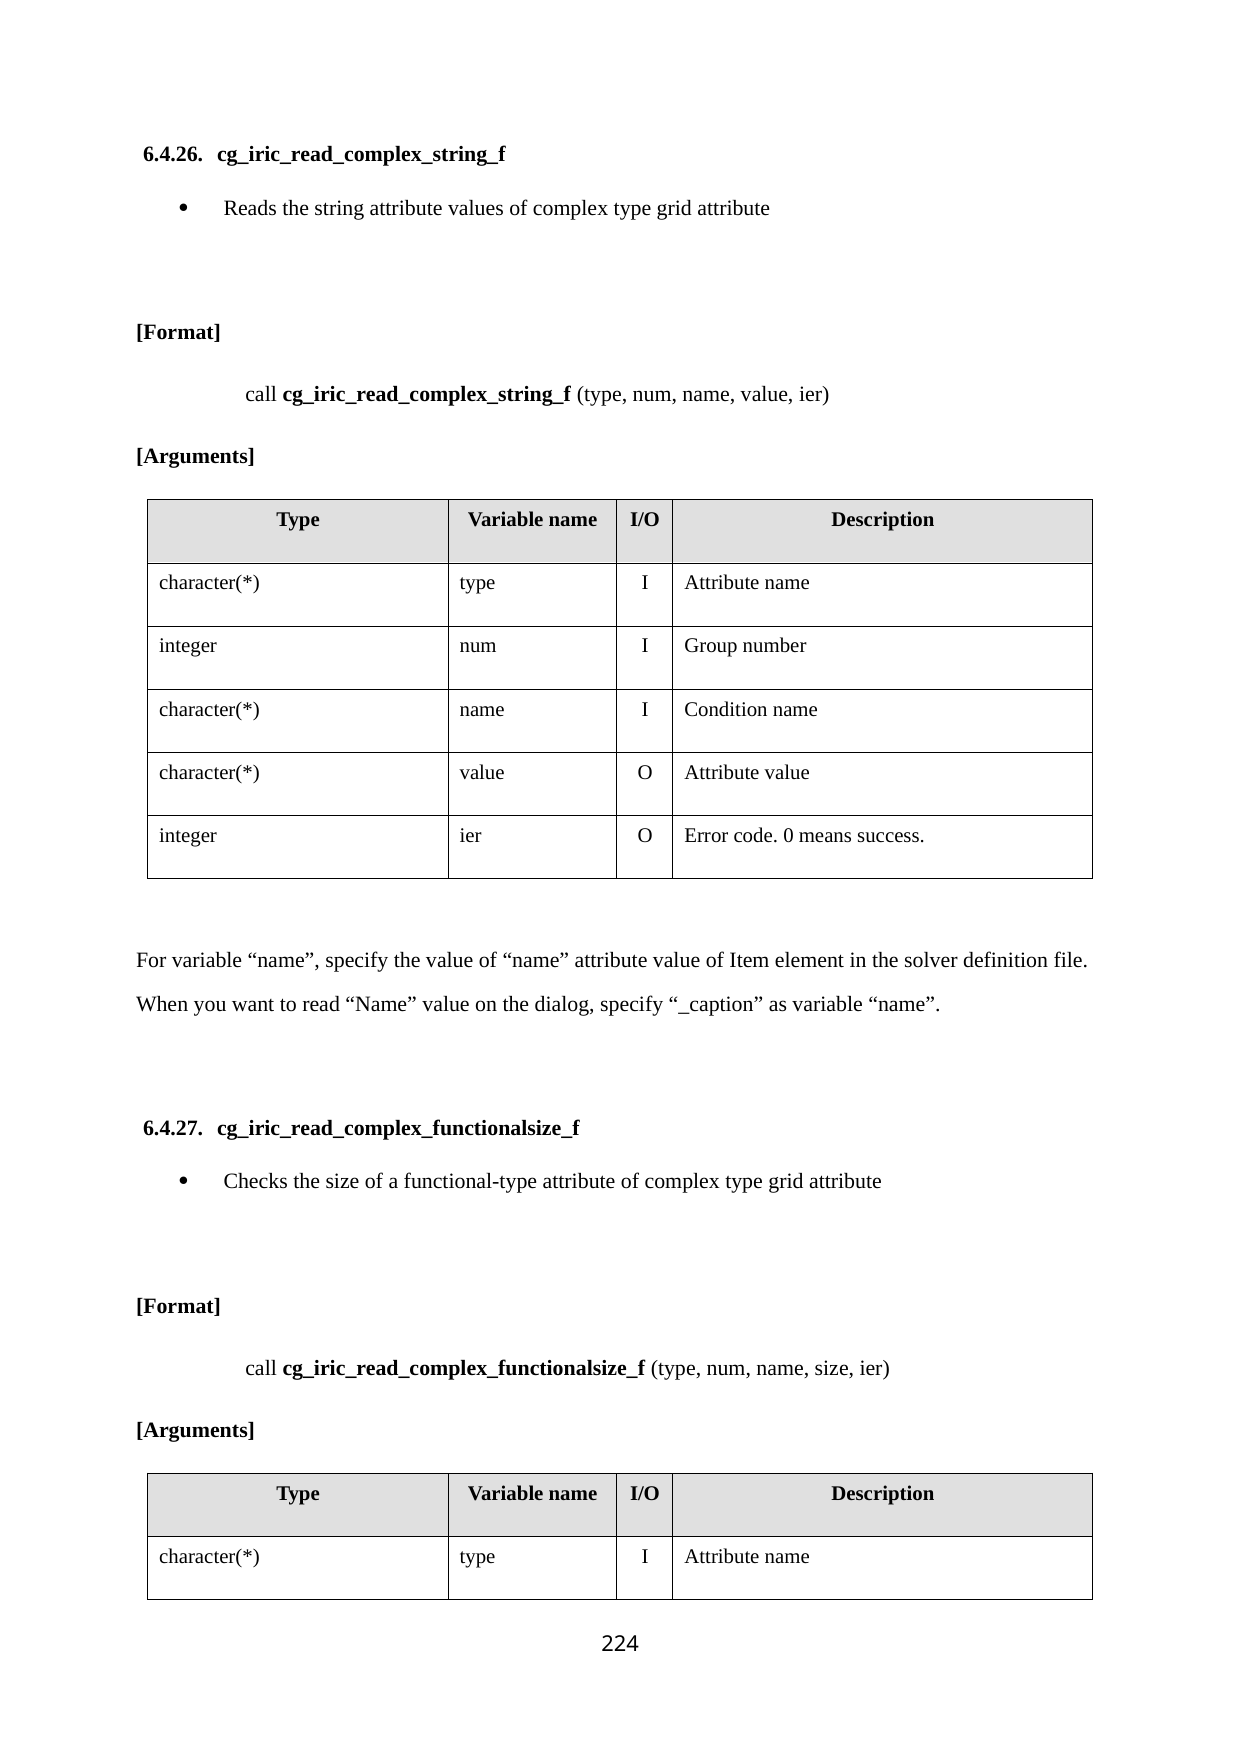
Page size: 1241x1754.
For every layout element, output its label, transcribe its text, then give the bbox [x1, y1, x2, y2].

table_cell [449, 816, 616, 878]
text [Format] [136, 1286, 1104, 1324]
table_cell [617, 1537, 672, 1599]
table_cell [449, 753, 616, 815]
text For variable “name”, specify the value of “name” attribute value of Item element in the solver definition file. When you want to read “Name” value on the dialog, specify “_caption” as variable “name”. [136, 941, 1104, 1022]
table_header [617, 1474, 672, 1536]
text call cg_iric_read_complex_functionalsize_f (type, num, name, size, ier) [245, 1348, 1104, 1386]
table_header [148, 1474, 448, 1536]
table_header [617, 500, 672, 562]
text call cg_iric_read_complex_string_f (type, num, name, value, ier) [245, 375, 1104, 413]
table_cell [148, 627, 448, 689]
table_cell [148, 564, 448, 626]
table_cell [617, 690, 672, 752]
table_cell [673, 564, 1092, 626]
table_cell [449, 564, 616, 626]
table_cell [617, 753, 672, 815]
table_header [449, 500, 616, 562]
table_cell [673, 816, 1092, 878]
text [Format] [136, 313, 1104, 351]
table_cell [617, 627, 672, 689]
list Checks the size of a functional-type attribute of complex type grid attribute [179, 1162, 1104, 1200]
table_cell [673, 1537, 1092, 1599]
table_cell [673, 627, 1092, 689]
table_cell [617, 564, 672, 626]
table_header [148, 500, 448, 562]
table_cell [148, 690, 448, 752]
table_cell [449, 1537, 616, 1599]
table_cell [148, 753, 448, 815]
subtitle cg_iric_read_complex_string_f [143, 135, 1104, 173]
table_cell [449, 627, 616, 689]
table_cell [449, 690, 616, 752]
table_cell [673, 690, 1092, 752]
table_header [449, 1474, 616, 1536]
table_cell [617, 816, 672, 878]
text [Arguments] [136, 437, 1104, 475]
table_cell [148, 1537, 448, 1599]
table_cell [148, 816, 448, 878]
subtitle cg_iric_read_complex_functionalsize_f [143, 1108, 1104, 1146]
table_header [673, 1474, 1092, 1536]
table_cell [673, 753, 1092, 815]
list Reads the string attribute values of complex type grid attribute [179, 189, 1104, 226]
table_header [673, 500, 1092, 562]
text [Arguments] [136, 1411, 1104, 1448]
